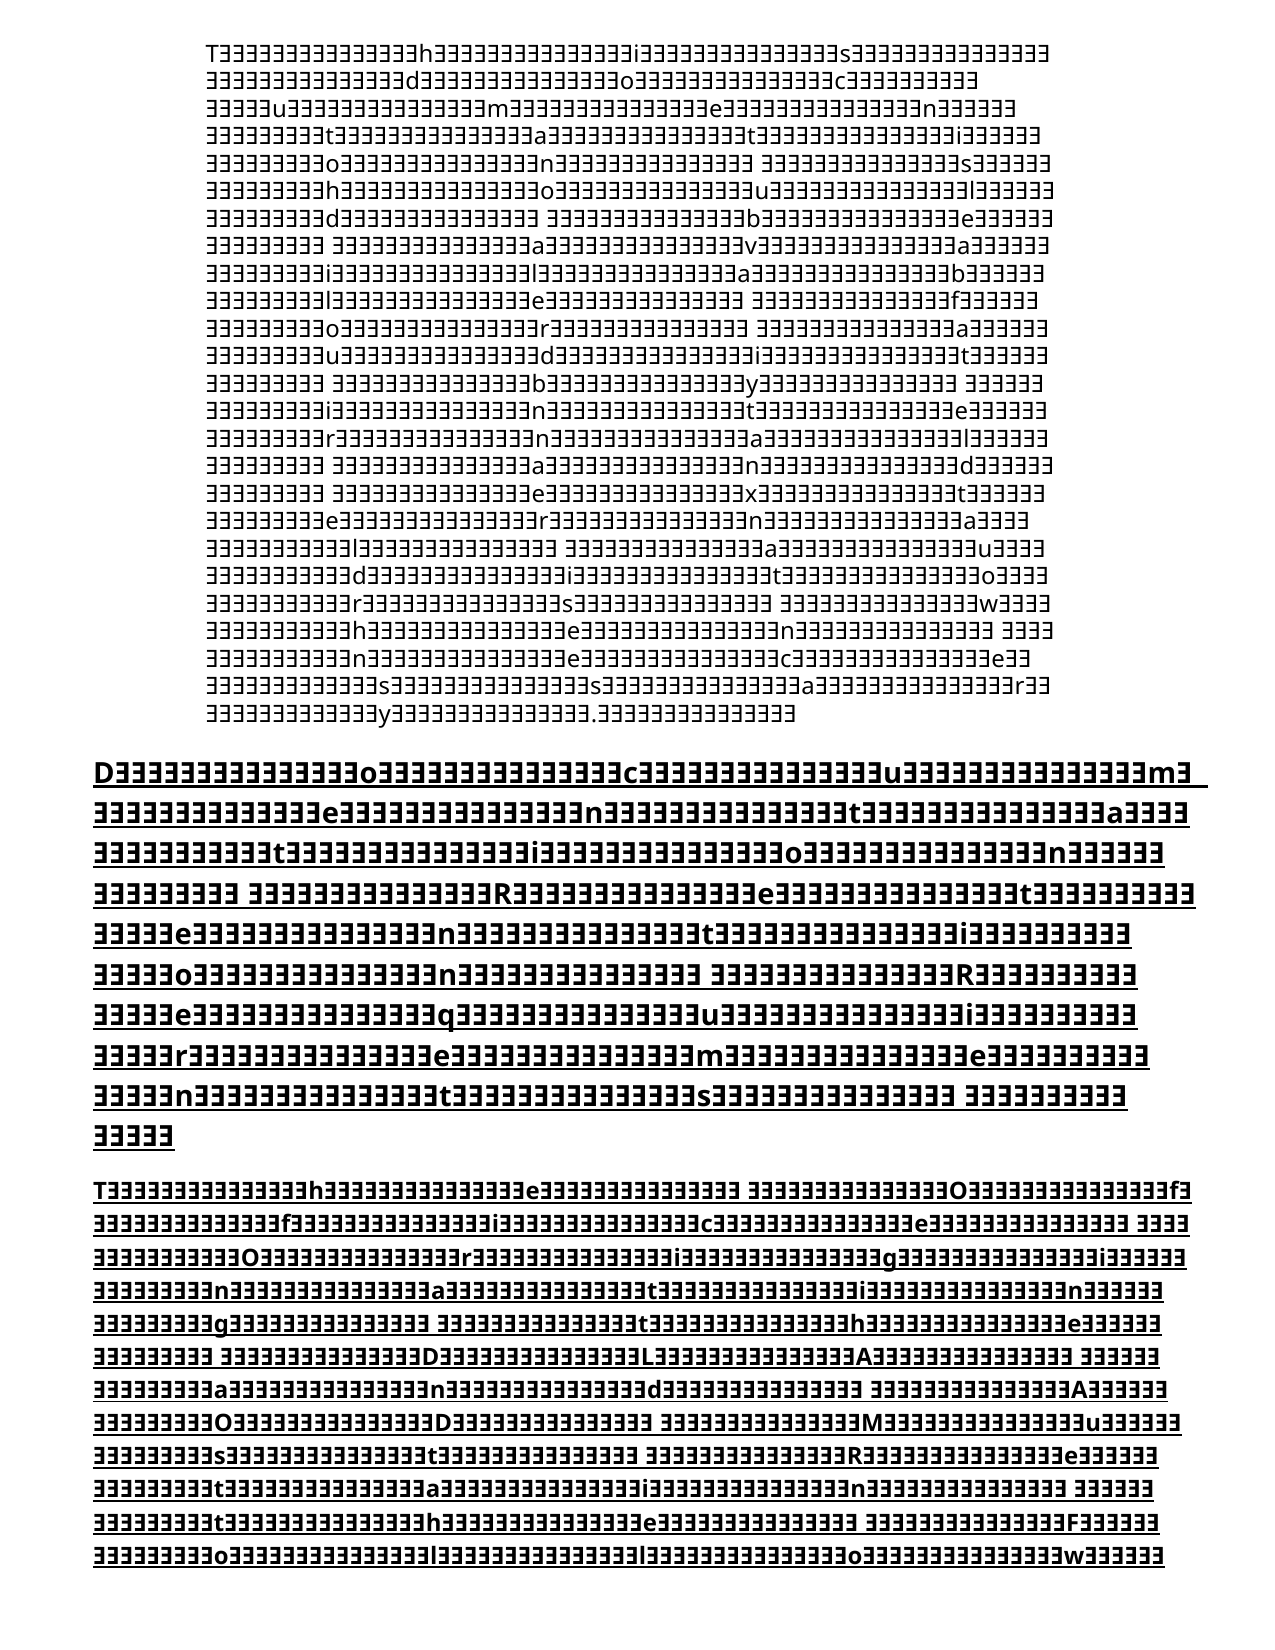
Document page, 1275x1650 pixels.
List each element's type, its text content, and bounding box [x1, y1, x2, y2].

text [93, 1173, 1205, 1571]
text T‏‏‏‏‌‌‌‌‌‍Ǝ‌‍Ǝ‍Ǝ‏‏‌Ǝ‍‏‍‏ƎƎ‌‍‌Ǝ‏ƎƎƎ‌‍Ǝ‌‌‌‌‌ƎƎƎƎh‏‏‏‏‌‌‌‌‌‍Ǝ‌‍Ǝ‍Ǝ‏‏‌Ǝ‍‏‍‏ƎƎ‌‍‌Ǝ‏ƎƎƎ‌‍Ǝ‌‌‌‌‌ƎƎƎƎi‏‏‏‏‌‌‌‌‌‍Ǝ‌‍Ǝ‍Ǝ‏‏‌Ǝ‍‏‍‏ƎƎ‌‍‌Ǝ‏ƎƎƎ‌‍Ǝ‌‌‌‌‌ƎƎƎƎs‏‏‏‏‌‌‌‌‌‍Ǝ‌‍Ǝ‍Ǝ‏‏‌Ǝ‍‏‍‏ƎƎ‌‍‌Ǝ‏ƎƎƎ‌‍Ǝ‌‌‌‌‌ƎƎƎƎ ‏‏‏‏‌‌‌‌‌‍Ǝ‌‍Ǝ‍Ǝ‏‏‌Ǝ‍‏‍‏ƎƎ‌‍‌Ǝ‏ƎƎƎ‌‍Ǝ‌‌‌‌‌ƎƎƎƎd‏‏‏‏‌‌‌‌‌‍Ǝ‌‍Ǝ‍Ǝ‏‏‌Ǝ‍‏‍‏ƎƎ‌‍‌Ǝ‏ƎƎƎ‌‍Ǝ‌‌‌‌‌ƎƎƎƎo‏‏‏‏‌‌‌‌‌‍Ǝ‌‍Ǝ‍Ǝ‏‏‌Ǝ‍‏‍‏ƎƎ‌‍‌Ǝ‏ƎƎƎ‌‍Ǝ‌‌‌‌‌ƎƎƎƎc‏‏‏‏‌‌‌‌‌‍Ǝ‌‍Ǝ‍Ǝ‏‏‌Ǝ‍‏‍‏ƎƎ‌‍‌Ǝ‏ƎƎƎ‌‍Ǝ‌‌‌‌‌ƎƎƎƎu‏‏‏‏‌‌‌‌‌‍Ǝ‌‍Ǝ‍Ǝ‏‏‌Ǝ‍‏‍‏ƎƎ‌‍‌Ǝ‏ƎƎƎ‌‍Ǝ‌‌‌‌‌ƎƎƎƎm‏‏‏‏‌‌‌‌‌‍Ǝ‌‍Ǝ‍Ǝ‏‏‌Ǝ‍‏‍‏ƎƎ‌‍‌Ǝ‏ƎƎƎ‌‍Ǝ‌‌‌‌‌ƎƎƎƎe‏‏‏‏‌‌‌‌‌‍Ǝ‌‍Ǝ‍Ǝ‏‏‌Ǝ‍‏‍‏ƎƎ‌‍‌Ǝ‏ƎƎƎ‌‍Ǝ‌‌‌‌‌ƎƎƎƎn‏‏‏‏‌‌‌‌‌‍Ǝ‌‍Ǝ‍Ǝ‏‏‌Ǝ‍‏‍‏ƎƎ‌‍‌Ǝ‏ƎƎƎ‌‍Ǝ‌‌‌‌‌ƎƎƎƎt‏‏‏‏‌‌‌‌‌‍Ǝ‌‍Ǝ‍Ǝ‏‏‌Ǝ‍‏‍‏ƎƎ‌‍‌Ǝ‏ƎƎƎ‌‍Ǝ‌‌‌‌‌ƎƎƎƎa‏‏‏‏‌‌‌‌‌‍Ǝ‌‍Ǝ‍Ǝ‏‏‌Ǝ‍‏‍‏ƎƎ‌‍‌Ǝ‏ƎƎƎ‌‍Ǝ‌‌‌‌‌ƎƎƎƎt‏‏‏‏‌‌‌‌‌‍Ǝ‌‍Ǝ‍Ǝ‏‏‌Ǝ‍‏‍‏ƎƎ‌‍‌Ǝ‏ƎƎƎ‌‍Ǝ‌‌‌‌‌ƎƎƎƎi‏‏‏‏‌‌‌‌‌‍Ǝ‌‍Ǝ‍Ǝ‏‏‌Ǝ‍‏‍‏ƎƎ‌‍‌Ǝ‏ƎƎƎ‌‍Ǝ‌‌‌‌‌ƎƎƎƎo‏‏‏‏‌‌‌‌‌‍Ǝ‌‍Ǝ‍Ǝ‏‏‌Ǝ‍‏‍‏ƎƎ‌‍‌Ǝ‏ƎƎƎ‌‍Ǝ‌‌‌‌‌ƎƎƎƎn‏‏‏‏‌‌‌‌‌‍Ǝ‌‍Ǝ‍Ǝ‏‏‌Ǝ‍‏‍‏ƎƎ‌‍‌Ǝ‏ƎƎƎ‌‍Ǝ‌‌‌‌‌ƎƎƎƎ ‏‏‏‏‌‌‌‌‌‍Ǝ‌‍Ǝ‍Ǝ‏‏‌Ǝ‍‏‍‏ƎƎ‌‍‌Ǝ‏ƎƎƎ‌‍Ǝ‌‌‌‌‌ƎƎƎƎs‏‏‏‏‌‌‌‌‌‍Ǝ‌‍Ǝ‍Ǝ‏‏‌Ǝ‍‏‍‏ƎƎ‌‍‌Ǝ‏ƎƎƎ‌‍Ǝ‌‌‌‌‌ƎƎƎƎh‏‏‏‏‌‌‌‌‌‍Ǝ‌‍Ǝ‍Ǝ‏‏‌Ǝ‍‏‍‏ƎƎ‌‍‌Ǝ‏ƎƎƎ‌‍Ǝ‌‌‌‌‌ƎƎƎƎo‏‏‏‏‌‌‌‌‌‍Ǝ‌‍Ǝ‍Ǝ‏‏‌Ǝ‍‏‍‏ƎƎ‌‍‌Ǝ‏ƎƎƎ‌‍Ǝ‌‌‌‌‌ƎƎƎƎu‏‏‏‏‌‌‌‌‌‍Ǝ‌‍Ǝ‍Ǝ‏‏‌Ǝ‍‏‍‏ƎƎ‌‍‌Ǝ‏ƎƎƎ‌‍Ǝ‌‌‌‌‌ƎƎƎƎl‏‏‏‏‌‌‌‌‌‍Ǝ‌‍Ǝ‍Ǝ‏‏‌Ǝ‍‏‍‏ƎƎ‌‍‌Ǝ‏ƎƎƎ‌‍Ǝ‌‌‌‌‌ƎƎƎƎd‏‏‏‏‌‌‌‌‌‍Ǝ‌‍Ǝ‍Ǝ‏‏‌Ǝ‍‏‍‏ƎƎ‌‍‌Ǝ‏ƎƎƎ‌‍Ǝ‌‌‌‌‌ƎƎƎƎ ‏‏‏‏‌‌‌‌‌‍Ǝ‌‍Ǝ‍Ǝ‏‏‌Ǝ‍‏‍‏ƎƎ‌‍‌Ǝ‏ƎƎƎ‌‍Ǝ‌‌‌‌‌ƎƎƎƎb‏‏‏‏‌‌‌‌‌‍Ǝ‌‍Ǝ‍Ǝ‏‏‌Ǝ‍‏‍‏ƎƎ‌‍‌Ǝ‏ƎƎƎ‌‍Ǝ‌‌‌‌‌ƎƎƎƎe‏‏‏‏‌‌‌‌‌‍Ǝ‌‍Ǝ‍Ǝ‏‏‌Ǝ‍‏‍‏ƎƎ‌‍‌Ǝ‏ƎƎƎ‌‍Ǝ‌‌‌‌‌ƎƎƎƎ ‏‏‏‏‌‌‌‌‌‍Ǝ‌‍Ǝ‍Ǝ‏‏‌Ǝ‍‏‍‏ƎƎ‌‍‌Ǝ‏ƎƎƎ‌‍Ǝ‌‌‌‌‌ƎƎƎƎa‏‏‏‏‌‌‌‌‌‍Ǝ‌‍Ǝ‍Ǝ‏‏‌Ǝ‍‏‍‏ƎƎ‌‍‌Ǝ‏ƎƎƎ‌‍Ǝ‌‌‌‌‌ƎƎƎƎv‏‏‏‏‌‌‌‌‌‍Ǝ‌‍Ǝ‍Ǝ‏‏‌Ǝ‍‏‍‏ƎƎ‌‍‌Ǝ‏ƎƎƎ‌‍Ǝ‌‌‌‌‌ƎƎƎƎa‏‏‏‏‌‌‌‌‌‍Ǝ‌‍Ǝ‍Ǝ‏‏‌Ǝ‍‏‍‏ƎƎ‌‍‌Ǝ‏ƎƎƎ‌‍Ǝ‌‌‌‌‌ƎƎƎƎi‏‏‏‏‌‌‌‌‌‍Ǝ‌‍Ǝ‍Ǝ‏‏‌Ǝ‍‏‍‏ƎƎ‌‍‌Ǝ‏ƎƎƎ‌‍Ǝ‌‌‌‌‌ƎƎƎƎl‏‏‏‏‌‌‌‌‌‍Ǝ‌‍Ǝ‍Ǝ‏‏‌Ǝ‍‏‍‏ƎƎ‌‍‌Ǝ‏ƎƎƎ‌‍Ǝ‌‌‌‌‌ƎƎƎƎa‏‏‏‏‌‌‌‌‌‍Ǝ‌‍Ǝ‍Ǝ‏‏‌Ǝ‍‏‍‏ƎƎ‌‍‌Ǝ‏ƎƎƎ‌‍Ǝ‌‌‌‌‌ƎƎƎƎb‏‏‏‏‌‌‌‌‌‍Ǝ‌‍Ǝ‍Ǝ‏‏‌Ǝ‍‏‍‏ƎƎ‌‍‌Ǝ‏ƎƎƎ‌‍Ǝ‌‌‌‌‌ƎƎƎƎl‏‏‏‏‌‌‌‌‌‍Ǝ‌‍Ǝ‍Ǝ‏‏‌Ǝ‍‏‍‏ƎƎ‌‍‌Ǝ‏ƎƎƎ‌‍Ǝ‌‌‌‌‌ƎƎƎƎe‏‏‏‏‌‌‌‌‌‍Ǝ‌‍Ǝ‍Ǝ‏‏‌Ǝ‍‏‍‏ƎƎ‌‍‌Ǝ‏ƎƎƎ‌‍Ǝ‌‌‌‌‌ƎƎƎƎ ‏‏‏‏‌‌‌‌‌‍Ǝ‌‍Ǝ‍Ǝ‏‏‌Ǝ‍‏‍‏ƎƎ‌‍‌Ǝ‏ƎƎƎ‌‍Ǝ‌‌‌‌‌ƎƎƎƎf‏‏‏‏‌‌‌‌‌‍Ǝ‌‍Ǝ‍Ǝ‏‏‌Ǝ‍‏‍‏ƎƎ‌‍‌Ǝ‏ƎƎƎ‌‍Ǝ‌‌‌‌‌ƎƎƎƎo‏‏‏‏‌‌‌‌‌‍Ǝ‌‍Ǝ‍Ǝ‏‏‌Ǝ‍‏‍‏ƎƎ‌‍‌Ǝ‏ƎƎƎ‌‍Ǝ‌‌‌‌‌ƎƎƎƎr‏‏‏‏‌‌‌‌‌‍Ǝ‌‍Ǝ‍Ǝ‏‏‌Ǝ‍‏‍‏ƎƎ‌‍‌Ǝ‏ƎƎƎ‌‍Ǝ‌‌‌‌‌ƎƎƎƎ ‏‏‏‏‌‌‌‌‌‍Ǝ‌‍Ǝ‍Ǝ‏‏‌Ǝ‍‏‍‏ƎƎ‌‍‌Ǝ‏ƎƎƎ‌‍Ǝ‌‌‌‌‌ƎƎƎƎa‏‏‏‏‌‌‌‌‌‍Ǝ‌‍Ǝ‍Ǝ‏‏‌Ǝ‍‏‍‏ƎƎ‌‍‌Ǝ‏ƎƎƎ‌‍Ǝ‌‌‌‌‌ƎƎƎƎu‏‏‏‏‌‌‌‌‌‍Ǝ‌‍Ǝ‍Ǝ‏‏‌Ǝ‍‏‍‏ƎƎ‌‍‌Ǝ‏ƎƎƎ‌‍Ǝ‌‌‌‌‌ƎƎƎƎd‏‏‏‏‌‌‌‌‌‍Ǝ‌‍Ǝ‍Ǝ‏‏‌Ǝ‍‏‍‏ƎƎ‌‍‌Ǝ‏ƎƎƎ‌‍Ǝ‌‌‌‌‌ƎƎƎƎi‏‏‏‏‌‌‌‌‌‍Ǝ‌‍Ǝ‍Ǝ‏‏‌Ǝ‍‏‍‏ƎƎ‌‍‌Ǝ‏ƎƎƎ‌‍Ǝ‌‌‌‌‌ƎƎƎƎt‏‏‏‏‌‌‌‌‌‍Ǝ‌‍Ǝ‍Ǝ‏‏‌Ǝ‍‏‍‏ƎƎ‌‍‌Ǝ‏ƎƎƎ‌‍Ǝ‌‌‌‌‌ƎƎƎƎ ‏‏‏‏‌‌‌‌‌‍Ǝ‌‍Ǝ‍Ǝ‏‏‌Ǝ‍‏‍‏ƎƎ‌‍‌Ǝ‏ƎƎƎ‌‍Ǝ‌‌‌‌‌ƎƎƎƎb‏‏‏‏‌‌‌‌‌‍Ǝ‌‍Ǝ‍Ǝ‏‏‌Ǝ‍‏‍‏ƎƎ‌‍‌Ǝ‏ƎƎƎ‌‍Ǝ‌‌‌‌‌ƎƎƎƎy‏‏‏‏‌‌‌‌‌‍Ǝ‌‍Ǝ‍Ǝ‏‏‌Ǝ‍‏‍‏ƎƎ‌‍‌Ǝ‏ƎƎƎ‌‍Ǝ‌‌‌‌‌ƎƎƎƎ ‏‏‏‏‌‌‌‌‌‍Ǝ‌‍Ǝ‍Ǝ‏‏‌Ǝ‍‏‍‏ƎƎ‌‍‌Ǝ‏ƎƎƎ‌‍Ǝ‌‌‌‌‌ƎƎƎƎi‏‏‏‏‌‌‌‌‌‍Ǝ‌‍Ǝ‍Ǝ‏‏‌Ǝ‍‏‍‏ƎƎ‌‍‌Ǝ‏ƎƎƎ‌‍Ǝ‌‌‌‌‌ƎƎƎƎn‏‏‏‏‌‌‌‌‌‍Ǝ‌‍Ǝ‍Ǝ‏‏‌Ǝ‍‏‍‏ƎƎ‌‍‌Ǝ‏ƎƎƎ‌‍Ǝ‌‌‌‌‌ƎƎƎƎt‏‏‏‏‌‌‌‌‌‍Ǝ‌‍Ǝ‍Ǝ‏‏‌Ǝ‍‏‍‏ƎƎ‌‍‌Ǝ‏ƎƎƎ‌‍Ǝ‌‌‌‌‌ƎƎƎƎe‏‏‏‏‌‌‌‌‌‍Ǝ‌‍Ǝ‍Ǝ‏‏‌Ǝ‍‏‍‏ƎƎ‌‍‌Ǝ‏ƎƎƎ‌‍Ǝ‌‌‌‌‌ƎƎƎƎr‏‏‏‏‌‌‌‌‌‍Ǝ‌‍Ǝ‍Ǝ‏‏‌Ǝ‍‏‍‏ƎƎ‌‍‌Ǝ‏ƎƎƎ‌‍Ǝ‌‌‌‌‌ƎƎƎƎn‏‏‏‏‌‌‌‌‌‍Ǝ‌‍Ǝ‍Ǝ‏‏‌Ǝ‍‏‍‏ƎƎ‌‍‌Ǝ‏ƎƎƎ‌‍Ǝ‌‌‌‌‌ƎƎƎƎa‏‏‏‏‌‌‌‌‌‍Ǝ‌‍Ǝ‍Ǝ‏‏‌Ǝ‍‏‍‏ƎƎ‌‍‌Ǝ‏ƎƎƎ‌‍Ǝ‌‌‌‌‌ƎƎƎƎl‏‏‏‏‌‌‌‌‌‍Ǝ‌‍Ǝ‍Ǝ‏‏‌Ǝ‍‏‍‏ƎƎ‌‍‌Ǝ‏ƎƎƎ‌‍Ǝ‌‌‌‌‌ƎƎƎƎ ‏‏‏‏‌‌‌‌‌‍Ǝ‌‍Ǝ‍Ǝ‏‏‌Ǝ‍‏‍‏ƎƎ‌‍‌Ǝ‏ƎƎƎ‌‍Ǝ‌‌‌‌‌ƎƎƎƎa‏‏‏‏‌‌‌‌‌‍Ǝ‌‍Ǝ‍Ǝ‏‏‌Ǝ‍‏‍‏ƎƎ‌‍‌Ǝ‏ƎƎƎ‌‍Ǝ‌‌‌‌‌ƎƎƎƎn‏‏‏‏‌‌‌‌‌‍Ǝ‌‍Ǝ‍Ǝ‏‏‌Ǝ‍‏‍‏ƎƎ‌‍‌Ǝ‏ƎƎƎ‌‍Ǝ‌‌‌‌‌ƎƎƎƎd‏‏‏‏‌‌‌‌‌‍Ǝ‌‍Ǝ‍Ǝ‏‏‌Ǝ‍‏‍‏ƎƎ‌‍‌Ǝ‏ƎƎƎ‌‍Ǝ‌‌‌‌‌ƎƎƎƎ ‏‏‏‏‌‌‌‌‌‍Ǝ‌‍Ǝ‍Ǝ‏‏‌Ǝ‍‏‍‏ƎƎ‌‍‌Ǝ‏ƎƎƎ‌‍Ǝ‌‌‌‌‌ƎƎƎƎe‏‏‏‏‌‌‌‌‌‍Ǝ‌‍Ǝ‍Ǝ‏‏‌Ǝ‍‏‍‏ƎƎ‌‍‌Ǝ‏ƎƎƎ‌‍Ǝ‌‌‌‌‌ƎƎƎƎx‏‏‏‏‌‌‌‌‌‍Ǝ‌‍Ǝ‍Ǝ‏‏‌Ǝ‍‏‍‏ƎƎ‌‍‌Ǝ‏ƎƎƎ‌‍Ǝ‌‌‌‌‌ƎƎƎƎt‏‏‏‏‌‌‌‌‌‍Ǝ‌‍Ǝ‍Ǝ‏‏‌Ǝ‍‏‍‏ƎƎ‌‍‌Ǝ‏ƎƎƎ‌‍Ǝ‌‌‌‌‌ƎƎƎƎe‏‏‏‏‌‌‌‌‌‍Ǝ‌‍Ǝ‍Ǝ‏‏‌Ǝ‍‏‍‏ƎƎ‌‍‌Ǝ‏ƎƎƎ‌‍Ǝ‌‌‌‌‌ƎƎƎƎr‏‏‏‏‌‌‌‌‌‍Ǝ‌‍Ǝ‍Ǝ‏‏‌Ǝ‍‏‍‏ƎƎ‌‍‌Ǝ‏ƎƎƎ‌‍Ǝ‌‌‌‌‌ƎƎƎƎn‏‏‏‏‌‌‌‌‌‍Ǝ‌‍Ǝ‍Ǝ‏‏‌Ǝ‍‏‍‏ƎƎ‌‍‌Ǝ‏ƎƎƎ‌‍Ǝ‌‌‌‌‌ƎƎƎƎa‏‏‏‏‌‌‌‌‌‍Ǝ‌‍Ǝ‍Ǝ‏‏‌Ǝ‍‏‍‏ƎƎ‌‍‌Ǝ‏ƎƎƎ‌‍Ǝ‌‌‌‌‌ƎƎƎƎl‏‏‏‏‌‌‌‌‌‍Ǝ‌‍Ǝ‍Ǝ‏‏‌Ǝ‍‏‍‏ƎƎ‌‍‌Ǝ‏ƎƎƎ‌‍Ǝ‌‌‌‌‌ƎƎƎƎ ‏‏‏‏‌‌‌‌‌‍Ǝ‌‍Ǝ‍Ǝ‏‏‌Ǝ‍‏‍‏ƎƎ‌‍‌Ǝ‏ƎƎƎ‌‍Ǝ‌‌‌‌‌ƎƎƎƎa‏‏‏‏‌‌‌‌‌‍Ǝ‌‍Ǝ‍Ǝ‏‏‌Ǝ‍‏‍‏ƎƎ‌‍‌Ǝ‏ƎƎƎ‌‍Ǝ‌‌‌‌‌ƎƎƎƎu‏‏‏‏‌‌‌‌‌‍Ǝ‌‍Ǝ‍Ǝ‏‏‌Ǝ‍‏‍‏ƎƎ‌‍‌Ǝ‏ƎƎƎ‌‍Ǝ‌‌‌‌‌ƎƎƎƎd‏‏‏‏‌‌‌‌‌‍Ǝ‌‍Ǝ‍Ǝ‏‏‌Ǝ‍‏‍‏ƎƎ‌‍‌Ǝ‏ƎƎƎ‌‍Ǝ‌‌‌‌‌ƎƎƎƎi‏‏‏‏‌‌‌‌‌‍Ǝ‌‍Ǝ‍Ǝ‏‏‌Ǝ‍‏‍‏ƎƎ‌‍‌Ǝ‏ƎƎƎ‌‍Ǝ‌‌‌‌‌ƎƎƎƎt‏‏‏‏‌‌‌‌‌‍Ǝ‌‍Ǝ‍Ǝ‏‏‌Ǝ‍‏‍‏ƎƎ‌‍‌Ǝ‏ƎƎƎ‌‍Ǝ‌‌‌‌‌ƎƎƎƎo‏‏‏‏‌‌‌‌‌‍Ǝ‌‍Ǝ‍Ǝ‏‏‌Ǝ‍‏‍‏ƎƎ‌‍‌Ǝ‏ƎƎƎ‌‍Ǝ‌‌‌‌‌ƎƎƎƎr‏‏‏‏‌‌‌‌‌‍Ǝ‌‍Ǝ‍Ǝ‏‏‌Ǝ‍‏‍‏ƎƎ‌‍‌Ǝ‏ƎƎƎ‌‍Ǝ‌‌‌‌‌ƎƎƎƎs‏‏‏‏‌‌‌‌‌‍Ǝ‌‍Ǝ‍Ǝ‏‏‌Ǝ‍‏‍‏ƎƎ‌‍‌Ǝ‏ƎƎƎ‌‍Ǝ‌‌‌‌‌ƎƎƎƎ ‏‏‏‏‌‌‌‌‌‍Ǝ‌‍Ǝ‍Ǝ‏‏‌Ǝ‍‏‍‏ƎƎ‌‍‌Ǝ‏ƎƎƎ‌‍Ǝ‌‌‌‌‌ƎƎƎƎw‏‏‏‏‌‌‌‌‌‍Ǝ‌‍Ǝ‍Ǝ‏‏‌Ǝ‍‏‍‏ƎƎ‌‍‌Ǝ‏ƎƎƎ‌‍Ǝ‌‌‌‌‌ƎƎƎƎh‏‏‏‏‌‌‌‌‌‍Ǝ‌‍Ǝ‍Ǝ‏‏‌Ǝ‍‏‍‏ƎƎ‌‍‌Ǝ‏ƎƎƎ‌‍Ǝ‌‌‌‌‌ƎƎƎƎe‏‏‏‏‌‌‌‌‌‍Ǝ‌‍Ǝ‍Ǝ‏‏‌Ǝ‍‏‍‏ƎƎ‌‍‌Ǝ‏ƎƎƎ‌‍Ǝ‌‌‌‌‌ƎƎƎƎn‏‏‏‏‌‌‌‌‌‍Ǝ‌‍Ǝ‍Ǝ‏‏‌Ǝ‍‏‍‏ƎƎ‌‍‌Ǝ‏ƎƎƎ‌‍Ǝ‌‌‌‌‌ƎƎƎƎ ‏‏‏‏‌‌‌‌‌‍Ǝ‌‍Ǝ‍Ǝ‏‏‌Ǝ‍‏‍‏ƎƎ‌‍‌Ǝ‏ƎƎƎ‌‍Ǝ‌‌‌‌‌ƎƎƎƎn‏‏‏‏‌‌‌‌‌‍Ǝ‌‍Ǝ‍Ǝ‏‏‌Ǝ‍‏‍‏ƎƎ‌‍‌Ǝ‏ƎƎƎ‌‍Ǝ‌‌‌‌‌ƎƎƎƎe‏‏‏‏‌‌‌‌‌‍Ǝ‌‍Ǝ‍Ǝ‏‏‌Ǝ‍‏‍‏ƎƎ‌‍‌Ǝ‏ƎƎƎ‌‍Ǝ‌‌‌‌‌ƎƎƎƎc‏‏‏‏‌‌‌‌‌‍Ǝ‌‍Ǝ‍Ǝ‏‏‌Ǝ‍‏‍‏ƎƎ‌‍‌Ǝ‏ƎƎƎ‌‍Ǝ‌‌‌‌‌ƎƎƎƎe‏‏‏‏‌‌‌‌‌‍Ǝ‌‍Ǝ‍Ǝ‏‏‌Ǝ‍‏‍‏ƎƎ‌‍‌Ǝ‏ƎƎƎ‌‍Ǝ‌‌‌‌‌ƎƎƎƎs‏‏‏‏‌‌‌‌‌‍Ǝ‌‍Ǝ‍Ǝ‏‏‌Ǝ‍‏‍‏ƎƎ‌‍‌Ǝ‏ƎƎƎ‌‍Ǝ‌‌‌‌‌ƎƎƎƎs‏‏‏‏‌‌‌‌‌‍Ǝ‌‍Ǝ‍Ǝ‏‏‌Ǝ‍‏‍‏ƎƎ‌‍‌Ǝ‏ƎƎƎ‌‍Ǝ‌‌‌‌‌ƎƎƎƎa‏‏‏‏‌‌‌‌‌‍Ǝ‌‍Ǝ‍Ǝ‏‏‌Ǝ‍‏‍‏ƎƎ‌‍‌Ǝ‏ƎƎƎ‌‍Ǝ‌‌‌‌‌ƎƎƎƎr‏‏‏‏‌‌‌‌‌‍Ǝ‌‍Ǝ‍Ǝ‏‏‌Ǝ‍‏‍‏ƎƎ‌‍‌Ǝ‏ƎƎƎ‌‍Ǝ‌‌‌‌‌ƎƎƎƎy‏‏‏‏‌‌‌‌‌‍Ǝ‌‍Ǝ‍Ǝ‏‏‌Ǝ‍‏‍‏ƎƎ‌‍‌Ǝ‏ƎƎƎ‌‍Ǝ‌‌‌‌‌ƎƎƎƎ.‏‏‏‏‌‌‌‌‌‍Ǝ‌‍Ǝ‍Ǝ‏‏‌Ǝ‍‏‍‏ƎƎ‌‍‌Ǝ‏ƎƎƎ‌‍Ǝ‌‌‌‌‌ƎƎƎƎ [205, 40, 1055, 727]
text D‏‏‏‏‌‌‌‌‌‍Ǝ‌‍Ǝ‍Ǝ‏‏‌Ǝ‍‏‍‏ƎƎ‌‍‌Ǝ‏ƎƎƎ‌‍Ǝ‌‌‌‌‌ƎƎƎƎo‏‏‏‏‌‌‌‌‌‍Ǝ‌‍Ǝ‍Ǝ‏‏‌Ǝ‍‏‍‏ƎƎ‌‍‌Ǝ‏ƎƎƎ‌‍Ǝ‌‌‌‌‌ƎƎƎƎc‏‏‏‏‌‌‌‌‌‍Ǝ‌‍Ǝ‍Ǝ‏‏‌Ǝ‍‏‍‏ƎƎ‌‍‌Ǝ‏ƎƎƎ‌‍Ǝ‌‌‌‌‌ƎƎƎƎu‏‏‏‏‌‌‌‌‌‍Ǝ‌‍Ǝ‍Ǝ‏‏‌Ǝ‍‏‍‏ƎƎ‌‍‌Ǝ‏ƎƎƎ‌‍Ǝ‌‌‌‌‌ƎƎƎƎm‏‏‏‏‌‌‌‌‌‍Ǝ‌‍Ǝ‍Ǝ‏‏‌Ǝ‍‏‍‏ƎƎ‌‍‌Ǝ‏ƎƎƎ‌‍Ǝ‌‌‌‌‌ƎƎƎƎe‏‏‏‏‌‌‌‌‌‍Ǝ‌‍Ǝ‍Ǝ‏‏‌Ǝ‍‏‍‏ƎƎ‌‍‌Ǝ‏ƎƎƎ‌‍Ǝ‌‌‌‌‌ƎƎƎƎn‏‏‏‏‌‌‌‌‌‍Ǝ‌‍Ǝ‍Ǝ‏‏‌Ǝ‍‏‍‏ƎƎ‌‍‌Ǝ‏ƎƎƎ‌‍Ǝ‌‌‌‌‌ƎƎƎƎt‏‏‏‏‌‌‌‌‌‍Ǝ‌‍Ǝ‍Ǝ‏‏‌Ǝ‍‏‍‏ƎƎ‌‍‌Ǝ‏ƎƎƎ‌‍Ǝ‌‌‌‌‌ƎƎƎƎa‏‏‏‏‌‌‌‌‌‍Ǝ‌‍Ǝ‍Ǝ‏‏‌Ǝ‍‏‍‏ƎƎ‌‍‌Ǝ‏ƎƎƎ‌‍Ǝ‌‌‌‌‌ƎƎƎƎt‏‏‏‏‌‌‌‌‌‍Ǝ‌‍Ǝ‍Ǝ‏‏‌Ǝ‍‏‍‏ƎƎ‌‍‌Ǝ‏ƎƎƎ‌‍Ǝ‌‌‌‌‌ƎƎƎƎi‏‏‏‏‌‌‌‌‌‍Ǝ‌‍Ǝ‍Ǝ‏‏‌Ǝ‍‏‍‏ƎƎ‌‍‌Ǝ‏ƎƎƎ‌‍Ǝ‌‌‌‌‌ƎƎƎƎo‏‏‏‏‌‌‌‌‌‍Ǝ‌‍Ǝ‍Ǝ‏‏‌Ǝ‍‏‍‏ƎƎ‌‍‌Ǝ‏ƎƎƎ‌‍Ǝ‌‌‌‌‌ƎƎƎƎn‏‏‏‏‌‌‌‌‌‍Ǝ‌‍Ǝ‍Ǝ‏‏‌Ǝ‍‏‍‏ƎƎ‌‍‌Ǝ‏ƎƎƎ‌‍Ǝ‌‌‌‌‌ƎƎƎƎ ‏‏‏‏‌‌‌‌‌‍Ǝ‌‍Ǝ‍Ǝ‏‏‌Ǝ‍‏‍‏ƎƎ‌‍‌Ǝ‏ƎƎƎ‌‍Ǝ‌‌‌‌‌ƎƎƎƎR‏‏‏‏‌‌‌‌‌‍Ǝ‌‍Ǝ‍Ǝ‏‏‌Ǝ‍‏‍‏ƎƎ‌‍‌Ǝ‏ƎƎƎ‌‍Ǝ‌‌‌‌‌ƎƎƎƎe‏‏‏‏‌‌‌‌‌‍Ǝ‌‍Ǝ‍Ǝ‏‏‌Ǝ‍‏‍‏ƎƎ‌‍‌Ǝ‏ƎƎƎ‌‍Ǝ‌‌‌‌‌ƎƎƎƎt‏‏‏‏‌‌‌‌‌‍Ǝ‌‍Ǝ‍Ǝ‏‏‌Ǝ‍‏‍‏ƎƎ‌‍‌Ǝ‏ƎƎƎ‌‍Ǝ‌‌‌‌‌ƎƎƎƎe‏‏‏‏‌‌‌‌‌‍Ǝ‌‍Ǝ‍Ǝ‏‏‌Ǝ‍‏‍‏ƎƎ‌‍‌Ǝ‏ƎƎƎ‌‍Ǝ‌‌‌‌‌ƎƎƎƎn‏‏‏‏‌‌‌‌‌‍Ǝ‌‍Ǝ‍Ǝ‏‏‌Ǝ‍‏‍‏ƎƎ‌‍‌Ǝ‏ƎƎƎ‌‍Ǝ‌‌‌‌‌ƎƎƎƎt‏‏‏‏‌‌‌‌‌‍Ǝ‌‍Ǝ‍Ǝ‏‏‌Ǝ‍‏‍‏ƎƎ‌‍‌Ǝ‏ƎƎƎ‌‍Ǝ‌‌‌‌‌ƎƎƎƎi‏‏‏‏‌‌‌‌‌‍Ǝ‌‍Ǝ‍Ǝ‏‏‌Ǝ‍‏‍‏ƎƎ‌‍‌Ǝ‏ƎƎƎ‌‍Ǝ‌‌‌‌‌ƎƎƎƎo‏‏‏‏‌‌‌‌‌‍Ǝ‌‍Ǝ‍Ǝ‏‏‌Ǝ‍‏‍‏ƎƎ‌‍‌Ǝ‏ƎƎƎ‌‍Ǝ‌‌‌‌‌ƎƎƎƎn‏‏‏‏‌‌‌‌‌‍Ǝ‌‍Ǝ‍Ǝ‏‏‌Ǝ‍‏‍‏ƎƎ‌‍‌Ǝ‏ƎƎƎ‌‍Ǝ‌‌‌‌‌ƎƎƎƎ ‏‏‏‏‌‌‌‌‌‍Ǝ‌‍Ǝ‍Ǝ‏‏‌Ǝ‍‏‍‏ƎƎ‌‍‌Ǝ‏ƎƎƎ‌‍Ǝ‌‌‌‌‌ƎƎƎƎR‏‏‏‏‌‌‌‌‌‍Ǝ‌‍Ǝ‍Ǝ‏‏‌Ǝ‍‏‍‏ƎƎ‌‍‌Ǝ‏ƎƎƎ‌‍Ǝ‌‌‌‌‌ƎƎƎƎe‏‏‏‏‌‌‌‌‌‍Ǝ‌‍Ǝ‍Ǝ‏‏‌Ǝ‍‏‍‏ƎƎ‌‍‌Ǝ‏ƎƎƎ‌‍Ǝ‌‌‌‌‌ƎƎƎƎq‏‏‏‏‌‌‌‌‌‍Ǝ‌‍Ǝ‍Ǝ‏‏‌Ǝ‍‏‍‏ƎƎ‌‍‌Ǝ‏ƎƎƎ‌‍Ǝ‌‌‌‌‌ƎƎƎƎu‏‏‏‏‌‌‌‌‌‍Ǝ‌‍Ǝ‍Ǝ‏‏‌Ǝ‍‏‍‏ƎƎ‌‍‌Ǝ‏ƎƎƎ‌‍Ǝ‌‌‌‌‌ƎƎƎƎi‏‏‏‏‌‌‌‌‌‍Ǝ‌‍Ǝ‍Ǝ‏‏‌Ǝ‍‏‍‏ƎƎ‌‍‌Ǝ‏ƎƎƎ‌‍Ǝ‌‌‌‌‌ƎƎƎƎr‏‏‏‏‌‌‌‌‌‍Ǝ‌‍Ǝ‍Ǝ‏‏‌Ǝ‍‏‍‏ƎƎ‌‍‌Ǝ‏ƎƎƎ‌‍Ǝ‌‌‌‌‌ƎƎƎƎe‏‏‏‏‌‌‌‌‌‍Ǝ‌‍Ǝ‍Ǝ‏‏‌Ǝ‍‏‍‏ƎƎ‌‍‌Ǝ‏ƎƎƎ‌‍Ǝ‌‌‌‌‌ƎƎƎƎm‏‏‏‏‌‌‌‌‌‍Ǝ‌‍Ǝ‍Ǝ‏‏‌Ǝ‍‏‍‏ƎƎ‌‍‌Ǝ‏ƎƎƎ‌‍Ǝ‌‌‌‌‌ƎƎƎƎe‏‏‏‏‌‌‌‌‌‍Ǝ‌‍Ǝ‍Ǝ‏‏‌Ǝ‍‏‍‏ƎƎ‌‍‌Ǝ‏ƎƎƎ‌‍Ǝ‌‌‌‌‌ƎƎƎƎn‏‏‏‏‌‌‌‌‌‍Ǝ‌‍Ǝ‍Ǝ‏‏‌Ǝ‍‏‍‏ƎƎ‌‍‌Ǝ‏ƎƎƎ‌‍Ǝ‌‌‌‌‌ƎƎƎƎt‏‏‏‏‌‌‌‌‌‍Ǝ‌‍Ǝ‍Ǝ‏‏‌Ǝ‍‏‍‏ƎƎ‌‍‌Ǝ‏ƎƎƎ‌‍Ǝ‌‌‌‌‌ƎƎƎƎs‏‏‏‏‌‌‌‌‌‍Ǝ‌‍Ǝ‍Ǝ‏‏‌Ǝ‍‏‍‏ƎƎ‌‍‌Ǝ‏ƎƎƎ‌‍Ǝ‌‌‌‌‌ƎƎƎƎ ‏‏‏‏‌‌‌‌‌‍Ǝ‌‍Ǝ‍Ǝ‏‏‌Ǝ‍‏‍‏ƎƎ‌‍‌Ǝ‏ƎƎƎ‌‍Ǝ‌‌‌‌‌ƎƎƎƎ [93, 788, 1205, 1155]
